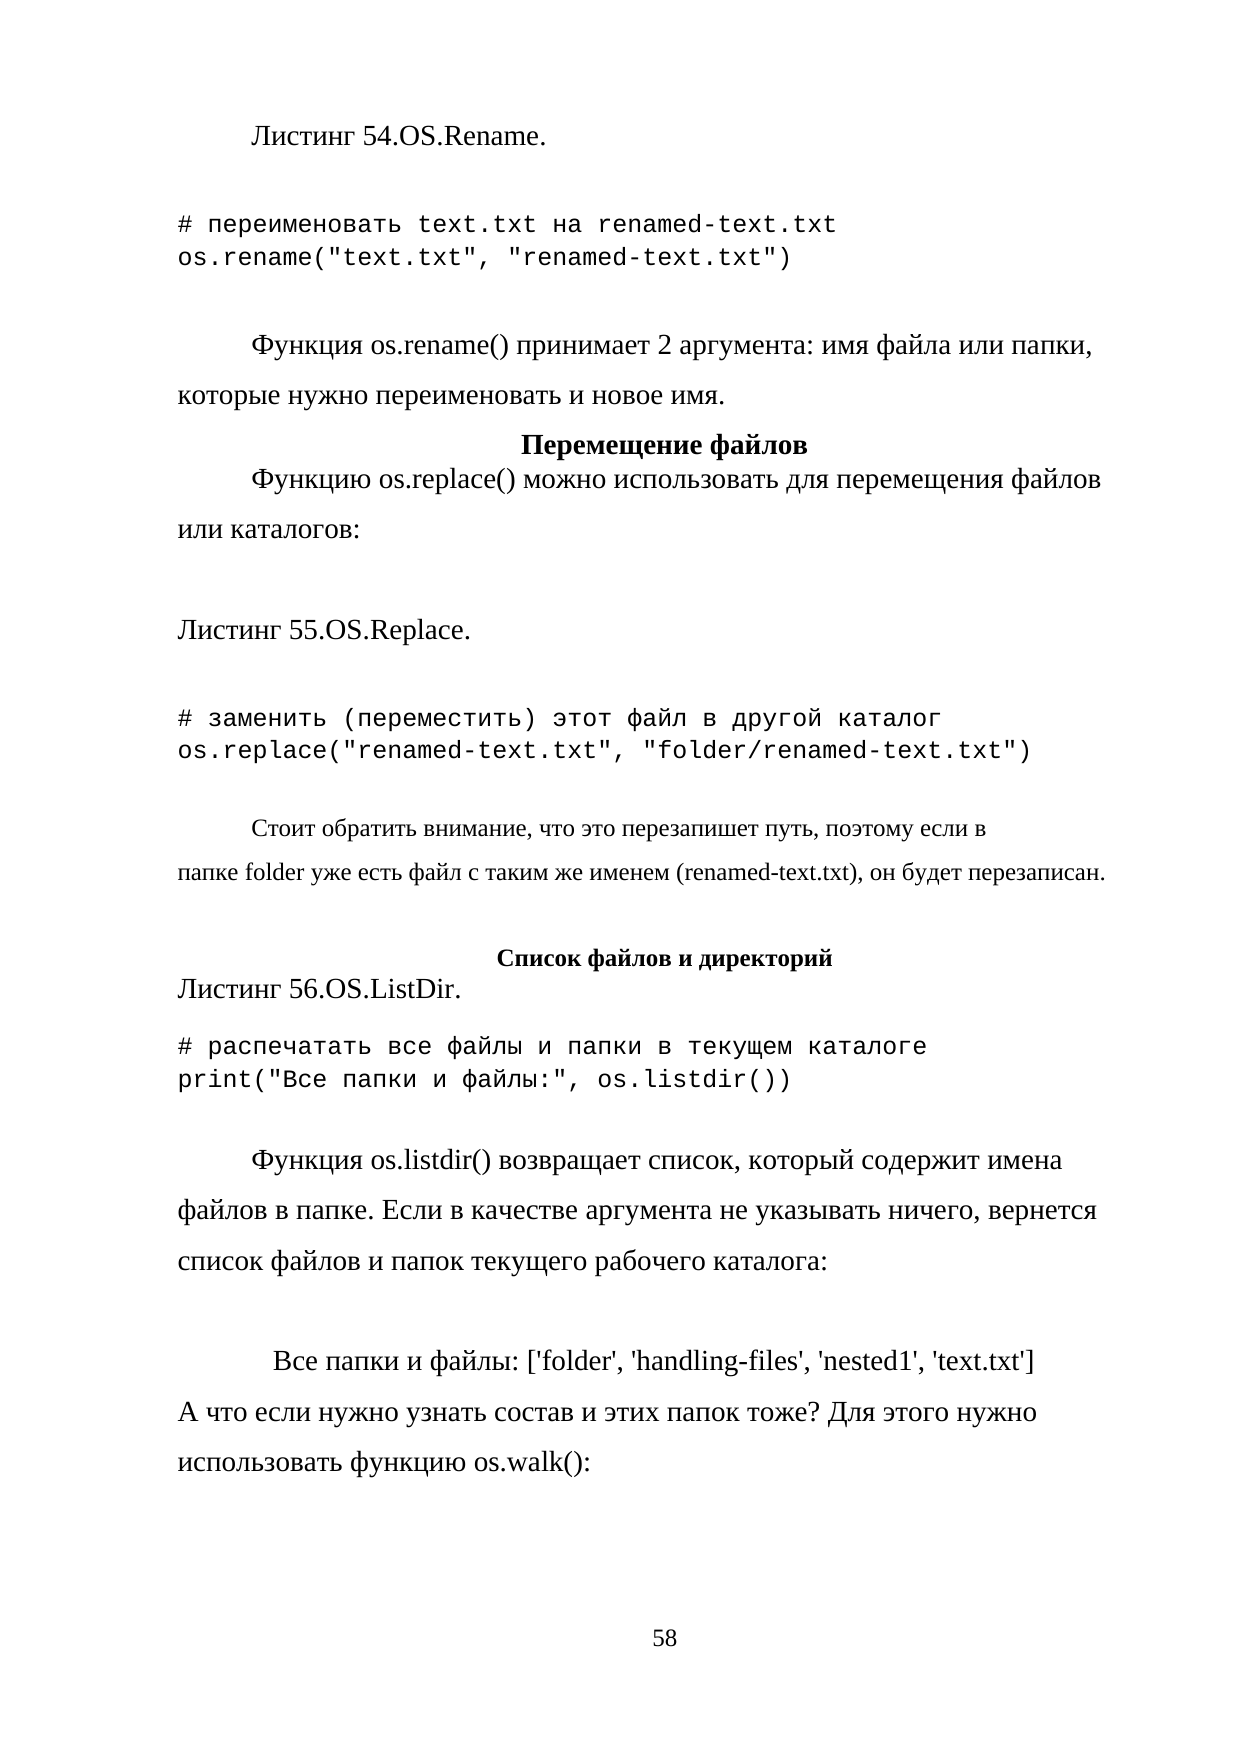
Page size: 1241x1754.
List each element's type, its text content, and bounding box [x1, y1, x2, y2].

text # распечатать все файлы и папки в текущем каталоге [177, 1034, 1152, 1062]
text Листинг 54.OS.Rename. [177, 118, 1152, 152]
text Функция os.listdir() возвращает список, который содержит имена файлов в папке. Если в качестве аргумента не указывать ничего, вернется список файлов и папок текущего рабочего каталога: [177, 1142, 1152, 1276]
text Список файлов и директорий [177, 943, 1152, 972]
text Стоит обратить внимание, что это перезапишет путь, поэтому если в папке folder уже есть файл с таким же именем (renamed-text.txt), он будет перезаписан. [177, 813, 1152, 885]
text Листинг 55.OS.Replace. [177, 612, 1152, 646]
text # заменить (переместить) этот файл в другой каталог [177, 705, 1152, 734]
text print("Все папки и файлы:", os.listdir()) [177, 1066, 1152, 1095]
text Функция os.rename() принимает 2 аргумента: имя файла или папки, которые нужно переименовать и новое имя. [177, 327, 1152, 411]
text os.replace("renamed-text.txt", "folder/renamed-text.txt") [177, 738, 1152, 766]
text А что если нужно узнать состав и этих папок тоже? Для этого нужно использовать функцию os.walk(): [177, 1394, 1152, 1477]
text Листинг 56.OS.ListDir. [177, 972, 1152, 1005]
text # переименовать text.txt на renamed-text.txt [177, 212, 1152, 240]
text Перемещение файлов [177, 427, 1152, 461]
text Функцию os.replace() можно использовать для перемещения файлов или каталогов: [177, 461, 1152, 545]
text os.rename("text.txt", "renamed-text.txt") [177, 244, 1152, 272]
text Все папки и файлы: ['folder', 'handling-files', 'nested1', 'text.txt'] [177, 1343, 1152, 1377]
